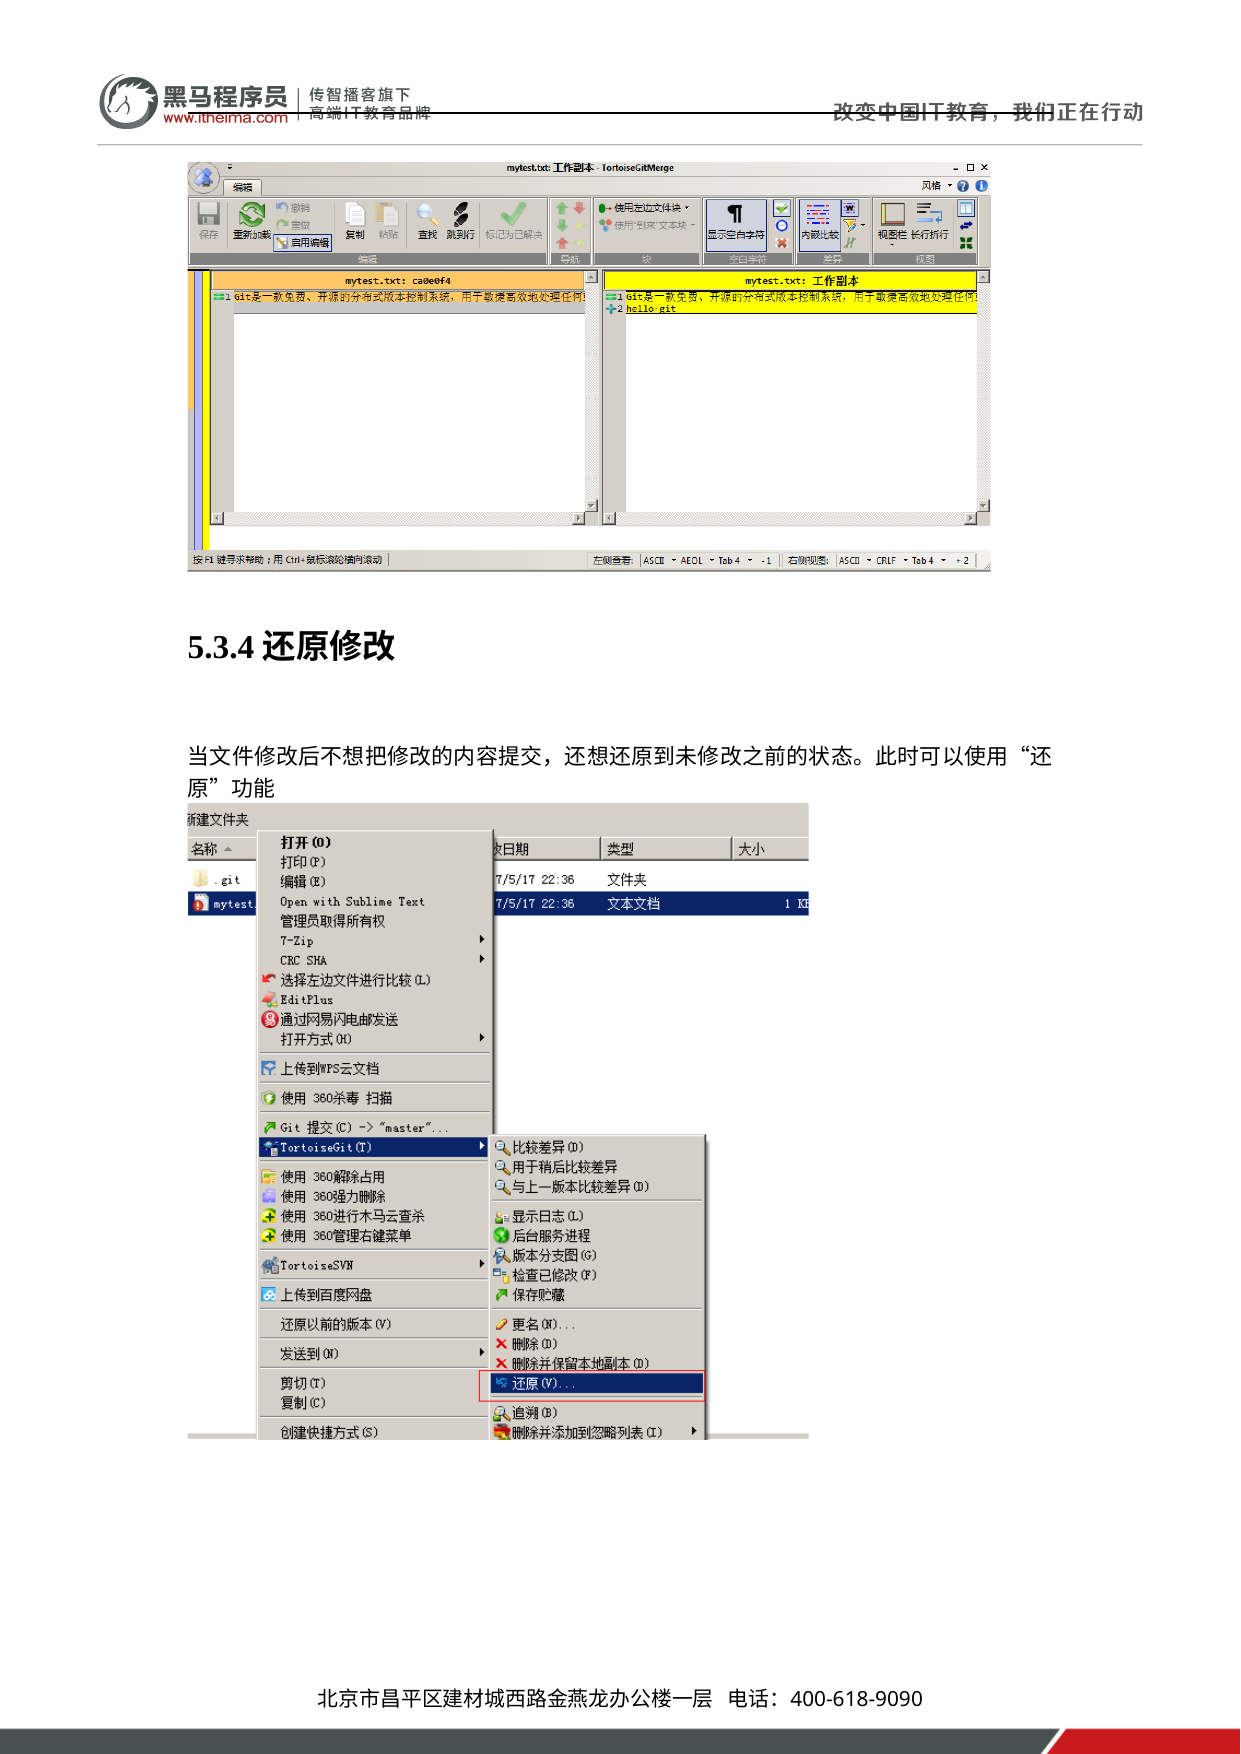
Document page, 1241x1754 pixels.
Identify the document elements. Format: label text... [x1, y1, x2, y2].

text 当文件修改后不想把修改的内容提交，还想还原到未修改之前的状态。此时可以使用“还原”功能 [187, 738, 1053, 803]
picture [187, 803, 809, 1440]
picture [0, 1669, 1241, 1754]
picture [187, 162, 991, 572]
subtitle 还原修改 [187, 612, 1053, 677]
picture [0, 3, 1241, 153]
